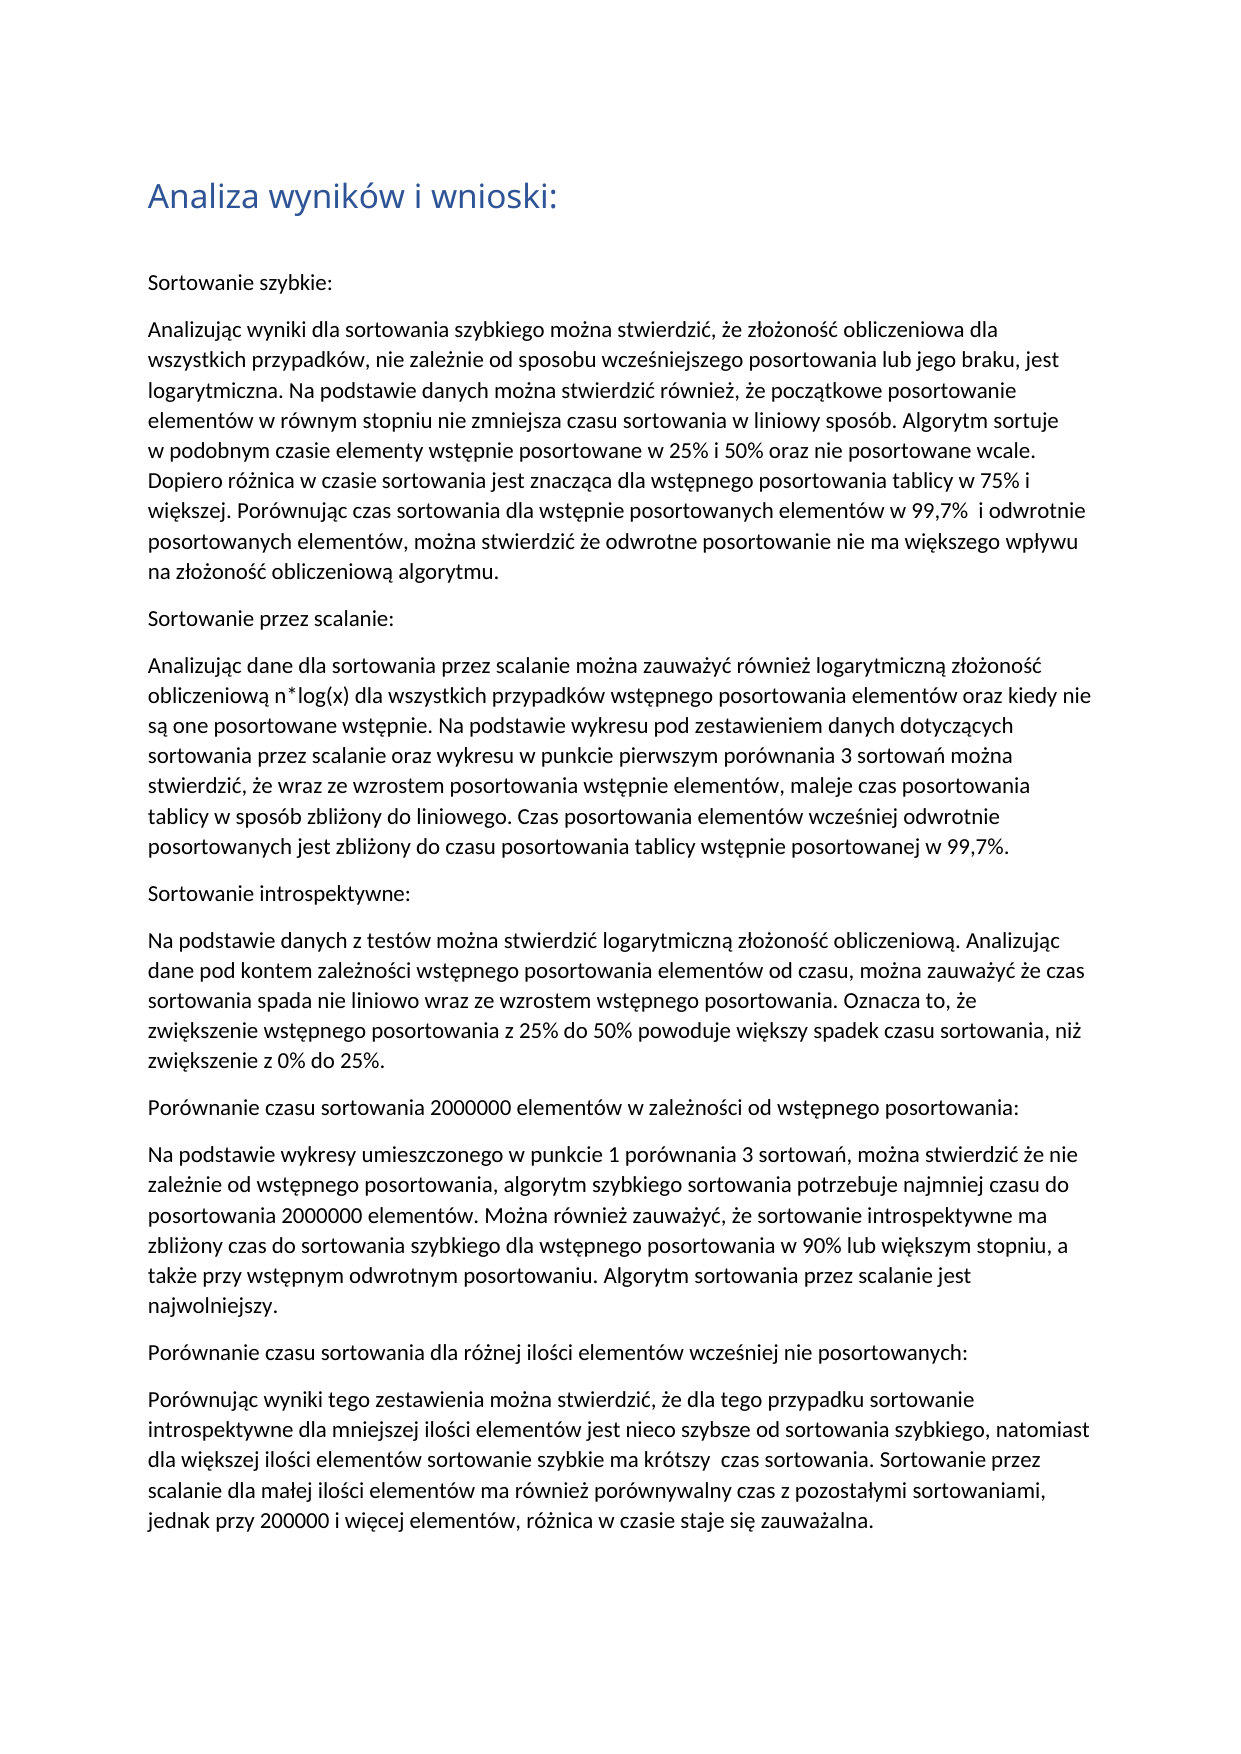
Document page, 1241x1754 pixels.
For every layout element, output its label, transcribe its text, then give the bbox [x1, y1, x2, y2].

text Sortowanie przez scalanie: [148, 604, 1093, 632]
text Analizując dane dla sortowania przez scalanie można zauważyć również logarytmiczną złożoność obliczeniową n*log(x) dla wszystkich przypadków wstępnego posortowania elementów oraz kiedy nie są one posortowane wstępnie. Na podstawie wykresu pod zestawieniem danych dotyczących sortowania przez scalanie oraz wykresu w punkcie pierwszym porównania 3 sortowań można stwierdzić, że wraz ze wzrostem posortowania wstępnie elementów, maleje czas posortowania tablicy w sposób zbliżony do liniowego. Czas posortowania elementów wcześniej odwrotnie posortowanych jest zbliżony do czasu posortowania tablicy wstępnie posortowanej w 99,7%. [148, 651, 1093, 860]
text Na podstawie wykresy umieszczonego w punkcie 1 porównania 3 sortowań, można stwierdzić że nie zależnie od wstępnego posortowania, algorytm szybkiego sortowania potrzebuje najmniej czasu do posortowania 2000000 elementów. Można również zauważyć, że sortowanie introspektywne ma zbliżony czas do sortowania szybkiego dla wstępnego posortowania w 90% lub większym stopniu, a także przy wstępnym odwrotnym posortowaniu. Algorytm sortowania przez scalanie jest najwolniejszy. [148, 1140, 1093, 1319]
text Sortowanie introspektywne: [148, 879, 1093, 907]
text Porównując wyniki tego zestawienia można stwierdzić, że dla tego przypadku sortowanie introspektywne dla mniejszej ilości elementów jest nieco szybsze od sortowania szybkiego, natomiast dla większej ilości elementów sortowanie szybkie ma krótszy czas sortowania. Sortowanie przez scalanie dla małej ilości elementów ma również porównywalny czas z pozostałymi sortowaniami, jednak przy 200000 i więcej elementów, różnica w czasie staje się zauważalna. [148, 1385, 1093, 1534]
text Analizując wyniki dla sortowania szybkiego można stwierdzić, że złożoność obliczeniowa dla wszystkich przypadków, nie zależnie od sposobu wcześniejszego posortowania lub jego braku, jest logarytmiczna. Na podstawie danych można stwierdzić również, że początkowe posortowanie elementów w równym stopniu nie zmniejsza czasu sortowania w liniowy sposób. Algorytm sortuje w podobnym czasie elementy wstępnie posortowane w 25% i 50% oraz nie posortowane wcale. Dopiero różnica w czasie sortowania jest znacząca dla wstępnego posortowania tablicy w 75% i większej. Porównując czas sortowania dla wstępnie posortowanych elementów w 99,7% i odwrotnie posortowanych elementów, można stwierdzić że odwrotne posortowanie nie ma większego wpływu na złożoność obliczeniową algorytmu. [148, 315, 1093, 585]
text Porównanie czasu sortowania dla różnej ilości elementów wcześniej nie posortowanych: [148, 1338, 1093, 1366]
subtitle Analiza wyników i wnioski: [148, 173, 1093, 218]
text Na podstawie danych z testów można stwierdzić logarytmiczną złożoność obliczeniową. Analizując dane pod kontem zależności wstępnego posortowania elementów od czasu, można zauważyć że czas sortowania spada nie liniowo wraz ze wzrostem wstępnego posortowania. Oznacza to, że zwiększenie wstępnego posortowania z 25% do 50% powoduje większy spadek czasu sortowania, niż zwiększenie z 0% do 25%. [148, 926, 1093, 1074]
text Porównanie czasu sortowania 2000000 elementów w zależności od wstępnego posortowania: [148, 1093, 1093, 1121]
text Sortowanie szybkie: [148, 268, 1093, 296]
